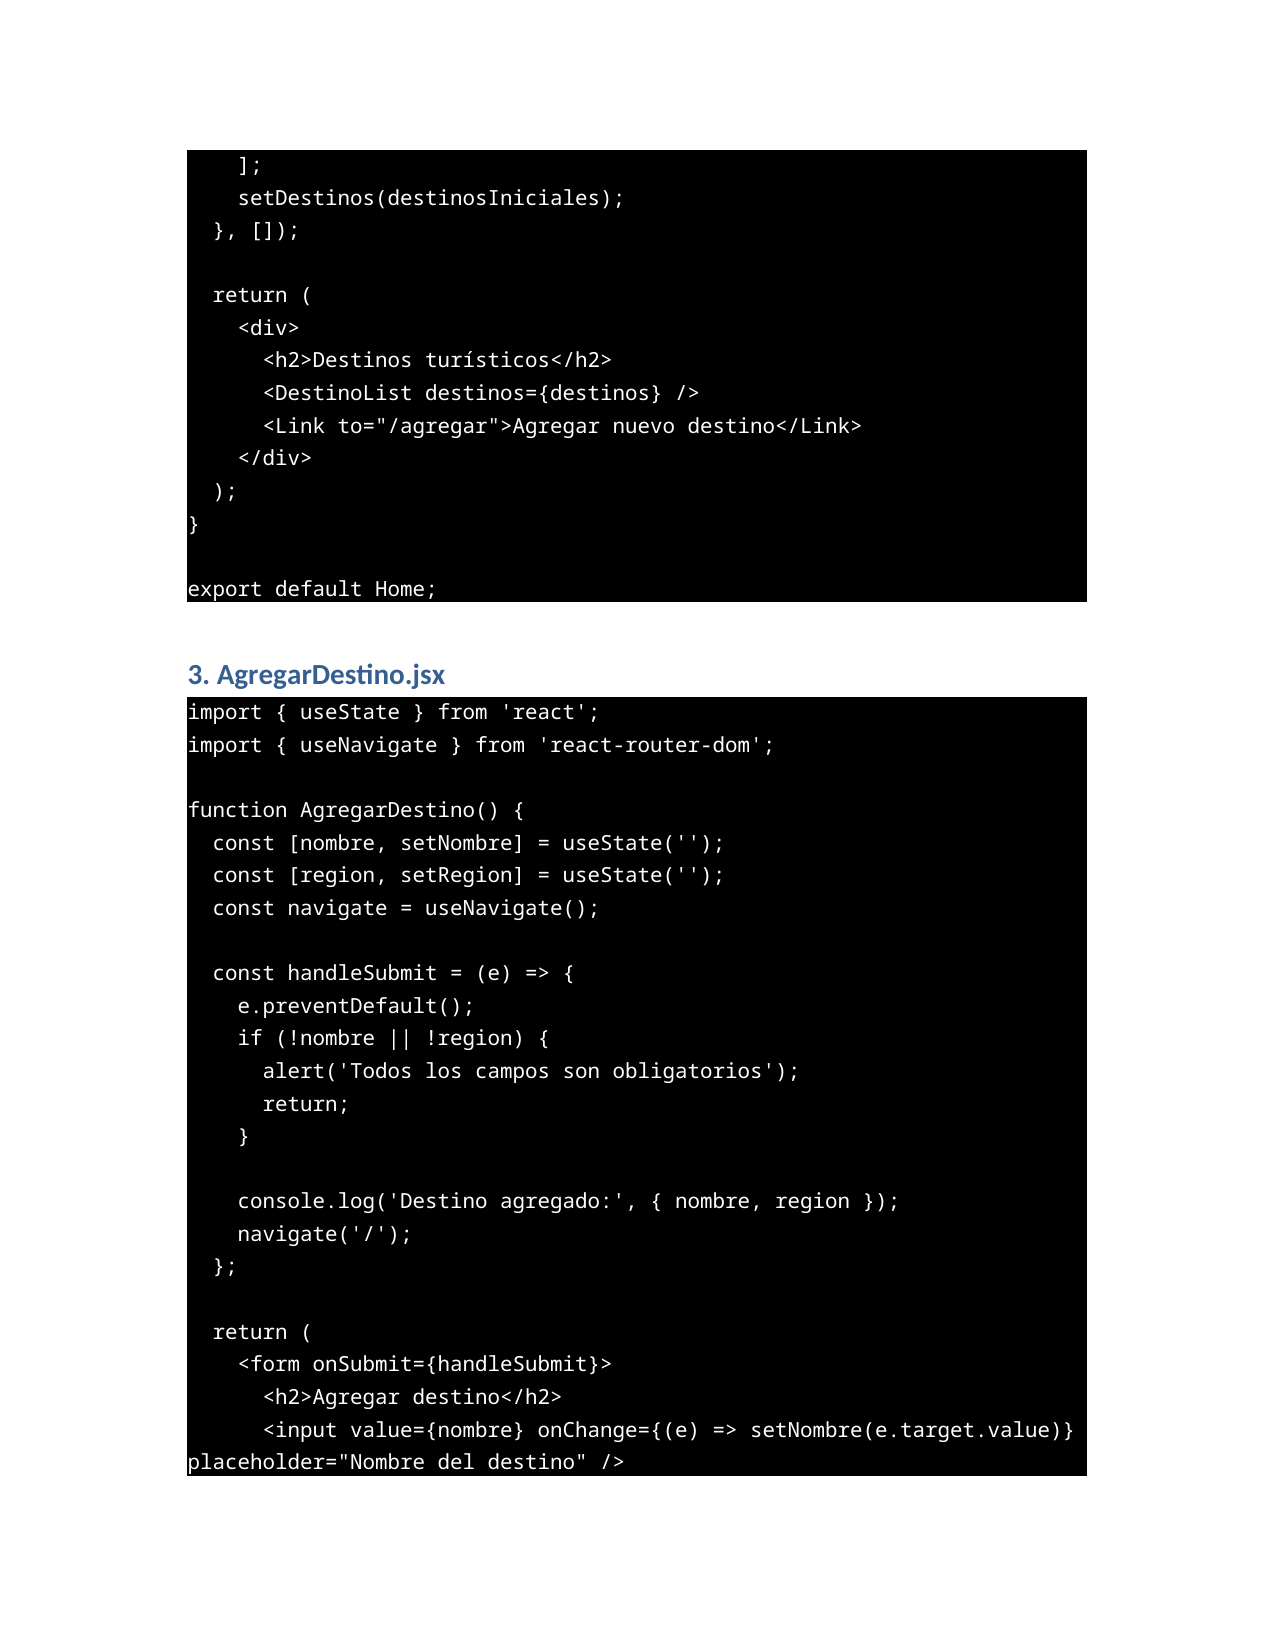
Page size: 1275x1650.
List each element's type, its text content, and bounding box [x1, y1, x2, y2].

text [187, 697, 1087, 1476]
subtitle 3. AgregarDestino.jsx [187, 656, 1087, 692]
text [187, 150, 1087, 602]
